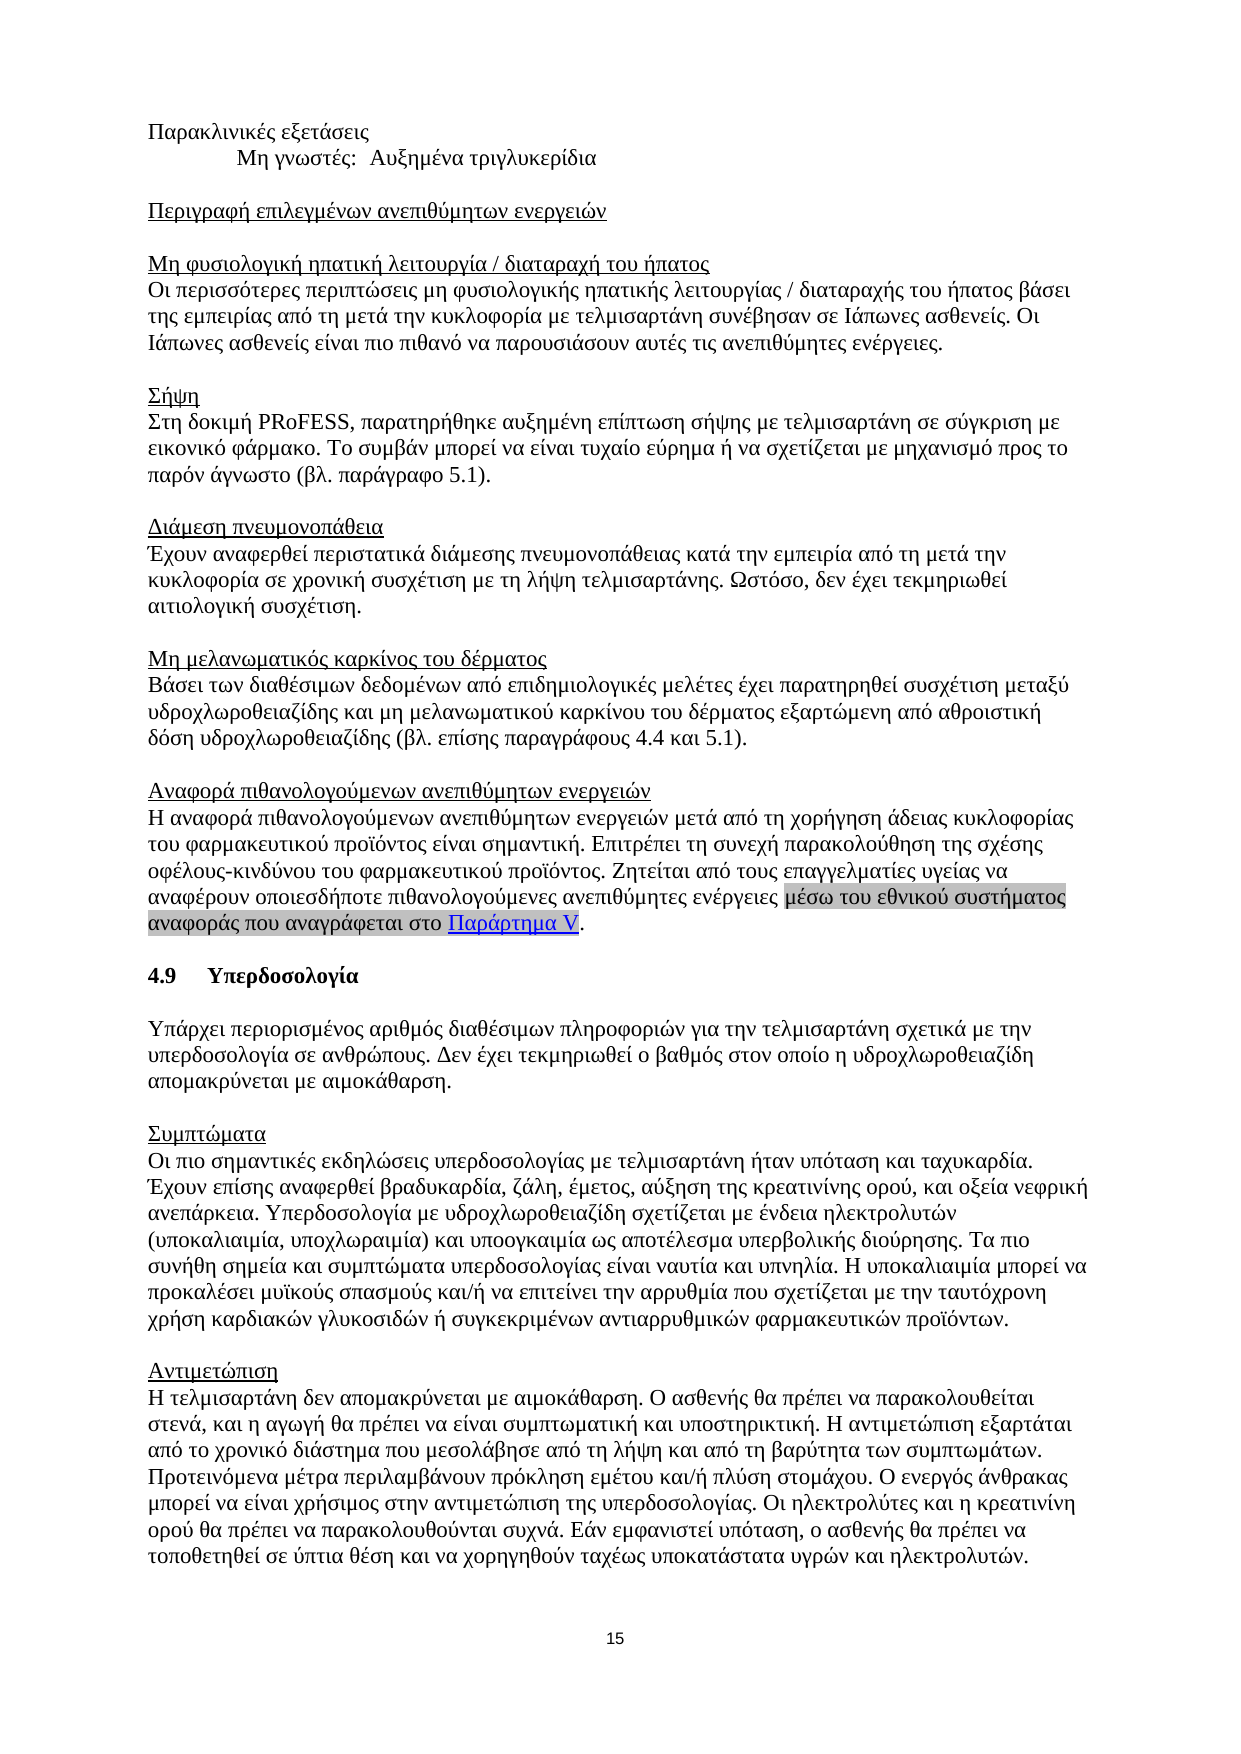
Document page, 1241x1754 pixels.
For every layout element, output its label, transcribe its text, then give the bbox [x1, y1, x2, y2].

text Αντιμετώπιση [148, 1357, 1092, 1384]
text Διάμεση πνευμονοπάθεια [148, 513, 1092, 540]
text Στη δοκιμή PRoFESS, παρατηρήθηκε αυξημένη επίπτωση σήψης με τελμισαρτάνη σε σύγκριση με εικονικό φάρμακο. Το συμβάν μπορεί να είναι τυχαίο εύρημα ή να σχετίζεται με μηχανισμό προς το παρόν άγνωστο (βλ. παράγραφο 5.1). [148, 408, 1092, 487]
text Υπάρχει περιορισμένος αριθμός διαθέσιμων πληροφοριών για την τελμισαρτάνη σχετικά με την υπερδοσολογία σε ανθρώπους. Δεν έχει τεκμηριωθεί ο βαθμός στον οποίο η υδροχλωροθειαζίδη απομακρύνεται με αιμοκάθαρση. [148, 1015, 1092, 1094]
text Έχουν αναφερθεί περιστατικά διάμεσης πνευμονοπάθειας κατά την εμπειρία από τη μετά την κυκλοφορία σε χρονική συσχέτιση με τη λήψη τελμισαρτάνης. Ωστόσο, δεν έχει τεκμηριωθεί αιτιολογική συσχέτιση. [148, 540, 1092, 619]
text Αναφορά πιθανολογούμενων ανεπιθύμητων ενεργειών [148, 777, 1092, 804]
text Σήψη [148, 382, 1092, 408]
text Παρακλινικές εξετάσεις [148, 118, 1092, 144]
text Βάσει των διαθέσιμων δεδομένων από επιδημιολογικές μελέτες έχει παρατηρηθεί συσχέτιση μεταξύ υδροχλωροθειαζίδης και μη μελανωματικού καρκίνου του δέρματος εξαρτώμενη από αθροιστική δόση υδροχλωροθειαζίδης (βλ. επίσης παραγράφους 4.4 και 5.1). [148, 672, 1092, 751]
text 4.9 Υπερδοσολογία [148, 962, 1092, 988]
text Οι περισσότερες περιπτώσεις μη φυσιολογικής ηπατικής λειτουργίας / διαταραχής του ήπατος βάσει της εμπειρίας από τη μετά την κυκλοφορία με τελμισαρτάνη συνέβησαν σε Ιάπωνες ασθενείς. Οι Ιάπωνες ασθενείς είναι πιο πιθανό να παρουσιάσουν αυτές τις ανεπιθύμητες ενέργειες. [148, 276, 1092, 355]
text Οι πιο σημαντικές εκδηλώσεις υπερδοσολογίας με τελμισαρτάνη ήταν υπόταση και ταχυκαρδία. Έχουν επίσης αναφερθεί βραδυκαρδία, ζάλη, έμετος, αύξηση της κρεατινίνης ορού, και οξεία νεφρική ανεπάρκεια. Υπερδοσολογία με υδροχλωροθειαζίδη σχετίζεται με ένδεια ηλεκτρολυτών (υποκαλιαιμία, υποχλωραιμία) και υποογκαιμία ως αποτέλεσμα υπερβολικής διούρησης. Τα πιο συνήθη σημεία και συμπτώματα υπερδοσολογίας είναι ναυτία και υπνηλία. Η υποκαλιαιμία μπορεί να προκαλέσει μυϊκούς σπασμούς και/ή να επιτείνει την αρρυθμία που σχετίζεται με την ταυτόχρονη χρήση καρδιακών γλυκοσιδών ή συγκεκριμένων αντιαρρυθμικών φαρμακευτικών προϊόντων. [148, 1147, 1092, 1331]
text Η αναφορά πιθανολογούμενων ανεπιθύμητων ενεργειών μετά από τη χορήγηση άδειας κυκλοφορίας του φαρμακευτικού προϊόντος είναι σημαντική. Επιτρέπει τη συνεχή παρακολούθηση της σχέσης οφέλους-κινδύνου του φαρμακευτικού προϊόντος. Ζητείται από τους επαγγελματίες υγείας να αναφέρουν οποιεσδήποτε πιθανολογούμενες ανεπιθύμητες ενέργειες μέσω του εθνικού συστήματος αναφοράς που αναγράφεται στο Παράρτημα V. [148, 804, 1092, 936]
text Μη φυσιολογική ηπατική λειτουργία / διαταραχή του ήπατος [148, 250, 1092, 276]
text Συμπτώματα [148, 1120, 1092, 1147]
text Μη μελανωματικός καρκίνος του δέρματος [148, 645, 1092, 672]
text Μη γνωστές: Αυξημένα τριγλυκερίδια [236, 144, 1092, 171]
text Περιγραφή επιλεγμένων ανεπιθύμητων ενεργειών [148, 197, 1092, 223]
text Η τελμισαρτάνη δεν απομακρύνεται με αιμοκάθαρση. Ο ασθενής θα πρέπει να παρακολουθείται στενά, και η αγωγή θα πρέπει να είναι συμπτωματική και υποστηρικτική. Η αντιμετώπιση εξαρτάται από το χρονικό διάστημα που μεσολάβησε από τη λήψη και από τη βαρύτητα των συμπτωμάτων. Προτεινόμενα μέτρα περιλαμβάνουν πρόκληση εμέτου και/ή πλύση στομάχου. Ο ενεργός άνθρακας μπορεί να είναι χρήσιμος στην αντιμετώπιση της υπερδοσολογίας. Οι ηλεκτρολύτες και η κρεατινίνη ορού θα πρέπει να παρακολουθούνται συχνά. Εάν εμφανιστεί υπόταση, ο ασθενής θα πρέπει να τοποθετηθεί σε ύπτια θέση και να χορηγηθούν ταχέως υποκατάστατα υγρών και ηλεκτρολυτών. [148, 1384, 1092, 1568]
